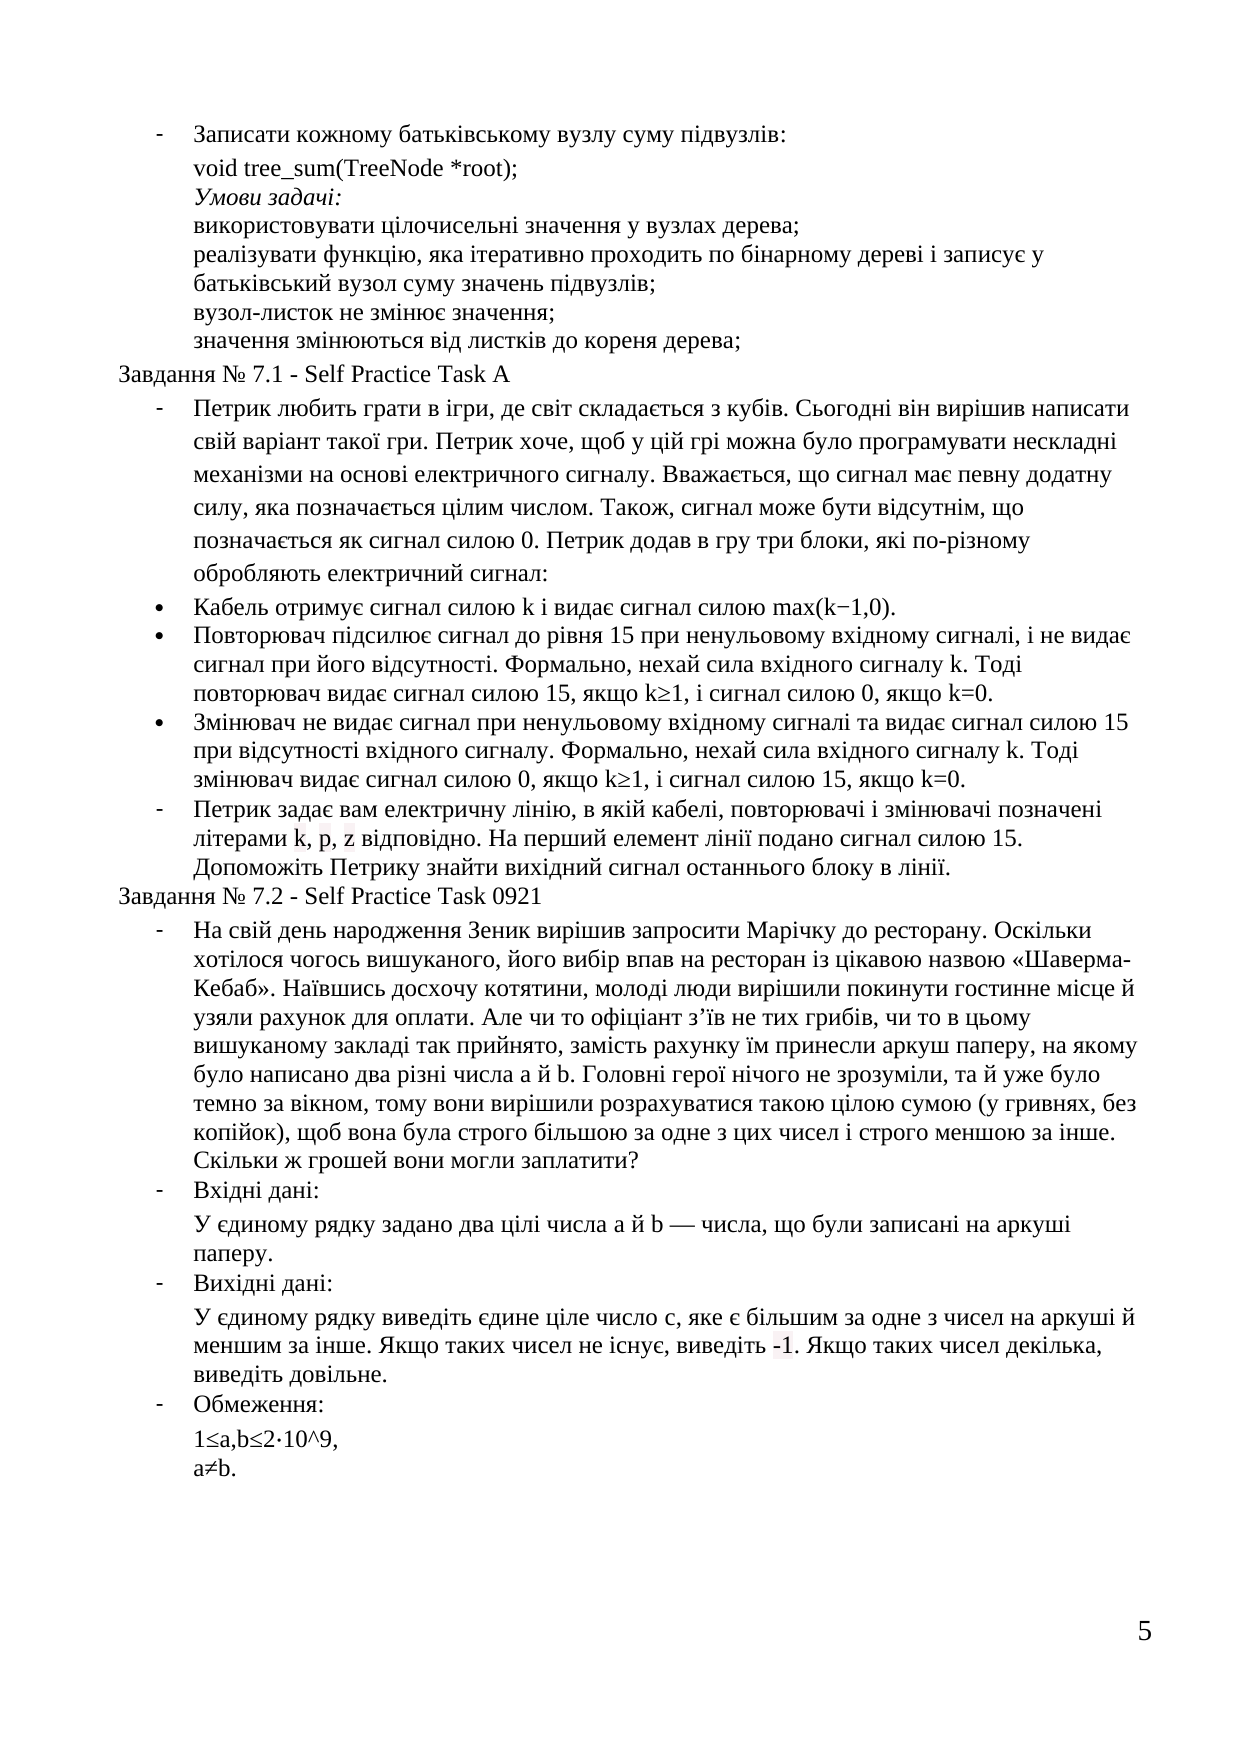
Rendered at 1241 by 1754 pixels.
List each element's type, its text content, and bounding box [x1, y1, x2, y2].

text void tree_sum(TreeNode *root); [193, 153, 1152, 182]
list Петрик любить грати в ігри, де світ складається з кубів. Сьогодні він вирішив написати свій варіант такої гри. Петрик хоче, щоб у цій грі можна було програмувати нескладні механізми на основі електричного сигналу. Вважається, що сигнал має певну додатну силу, яка позначається цілим числом. Також, сигнал може бути відсутнім, що позначається як сигнал силою 0. Петрик додав в гру три блоки, які по-різному обробляють електричний сигнал: [156, 392, 1152, 587]
subtitle Вхідні дані: [156, 1174, 1152, 1205]
subtitle Вихідні дані: [156, 1267, 1152, 1297]
list На свій день народження Зеник вирішив запросити Марічку до ресторану. Оскільки хотілося чогось вишуканого, його вибір впав на ресторан із цікавою назвою «Шаверма-Кебаб». Наївшись досхочу котятини, молоді люди вирішили покинути гостинне місце й узяли рахунок для оплати. Але чи то офіціант з’їв не тих грибів, чи то в цьому вишуканому закладі так прийнято, замість рахунку їм принесли аркуш паперу, на якому було написано два різні числа a й b. Головні герої нічого не зрозуміли, та й уже було темно за вікном, тому вони вирішили розрахуватися такою цілою сумою (у гривнях, без копійок), щоб вона була строго більшою за одне з цих чисел і строго меншою за інше. Скільки ж грошей вони могли заплатити? [156, 914, 1152, 1174]
text Завдання № 7.2 - Self Practice Task 0921 [118, 881, 1152, 909]
list Змінювач не видає сигнал при ненульовому вхідному сигналі та видає сигнал силою 15 при відсутності вхідного сигналу. Формально, нехай сила вхідного сигналу k. Тоді змінювач видає сигнал силою 0, якщо k≥1, і сигнал силою 15, якщо k=0. [156, 707, 1152, 793]
list Кабель отримує сигнал силою k і видає сигнал силою max(k−1,0). [156, 592, 1152, 620]
text використовувати цілочисельні значення у вузлах дерева; [118, 211, 1152, 239]
list Петрик задає вам електричну лінію, в якій кабелі, повторювачі і змінювачі позначені літерами k, p, z відповідно. На перший елемент лінії подано сигнал силою 15. Допоможіть Петрику знайти вихідний сигнал останнього блоку в лінії. [156, 793, 1152, 881]
text 1≤a,b≤2⋅10^9, [193, 1423, 1152, 1453]
text У єдиному рядку задано два цілі числа a й b — числа, що були записані на аркуші паперу. [193, 1209, 1152, 1267]
text реалізувати функцію, яка ітеративно проходить по бінарному дереві і записує у батьківський вузол суму значень підвузлів; [193, 239, 1152, 297]
text Умови задачі: [118, 182, 1152, 211]
list Повторювач підсилює сигнал до рівня 15 при ненульовому вхідному сигналі, і не видає сигнал при його відсутності. Формально, нехай сила вхідного сигналу k. Тоді повторювач видає сигнал силою 15, якщо k≥1, і сигнал силою 0, якщо k=0. [156, 620, 1152, 707]
text вузол-листок не змінює значення; [193, 297, 1152, 326]
text Завдання № 7.1 - Self Practice Task A [118, 359, 1152, 387]
text значення змінюються від листків до кореня дерева; [193, 326, 1152, 354]
text У єдиному рядку виведіть єдине ціле число c, яке є більшим за одне з чисел на аркуші й меншим за інше. Якщо таких чисел не існує, виведіть -1. Якщо таких чисел декілька, виведіть довільне. [193, 1302, 1152, 1388]
subtitle Обмеження: [156, 1388, 1152, 1419]
text a≠b. [193, 1453, 1152, 1482]
subtitle Записати кожному батьківському вузлу суму підвузлів: [156, 118, 1152, 149]
